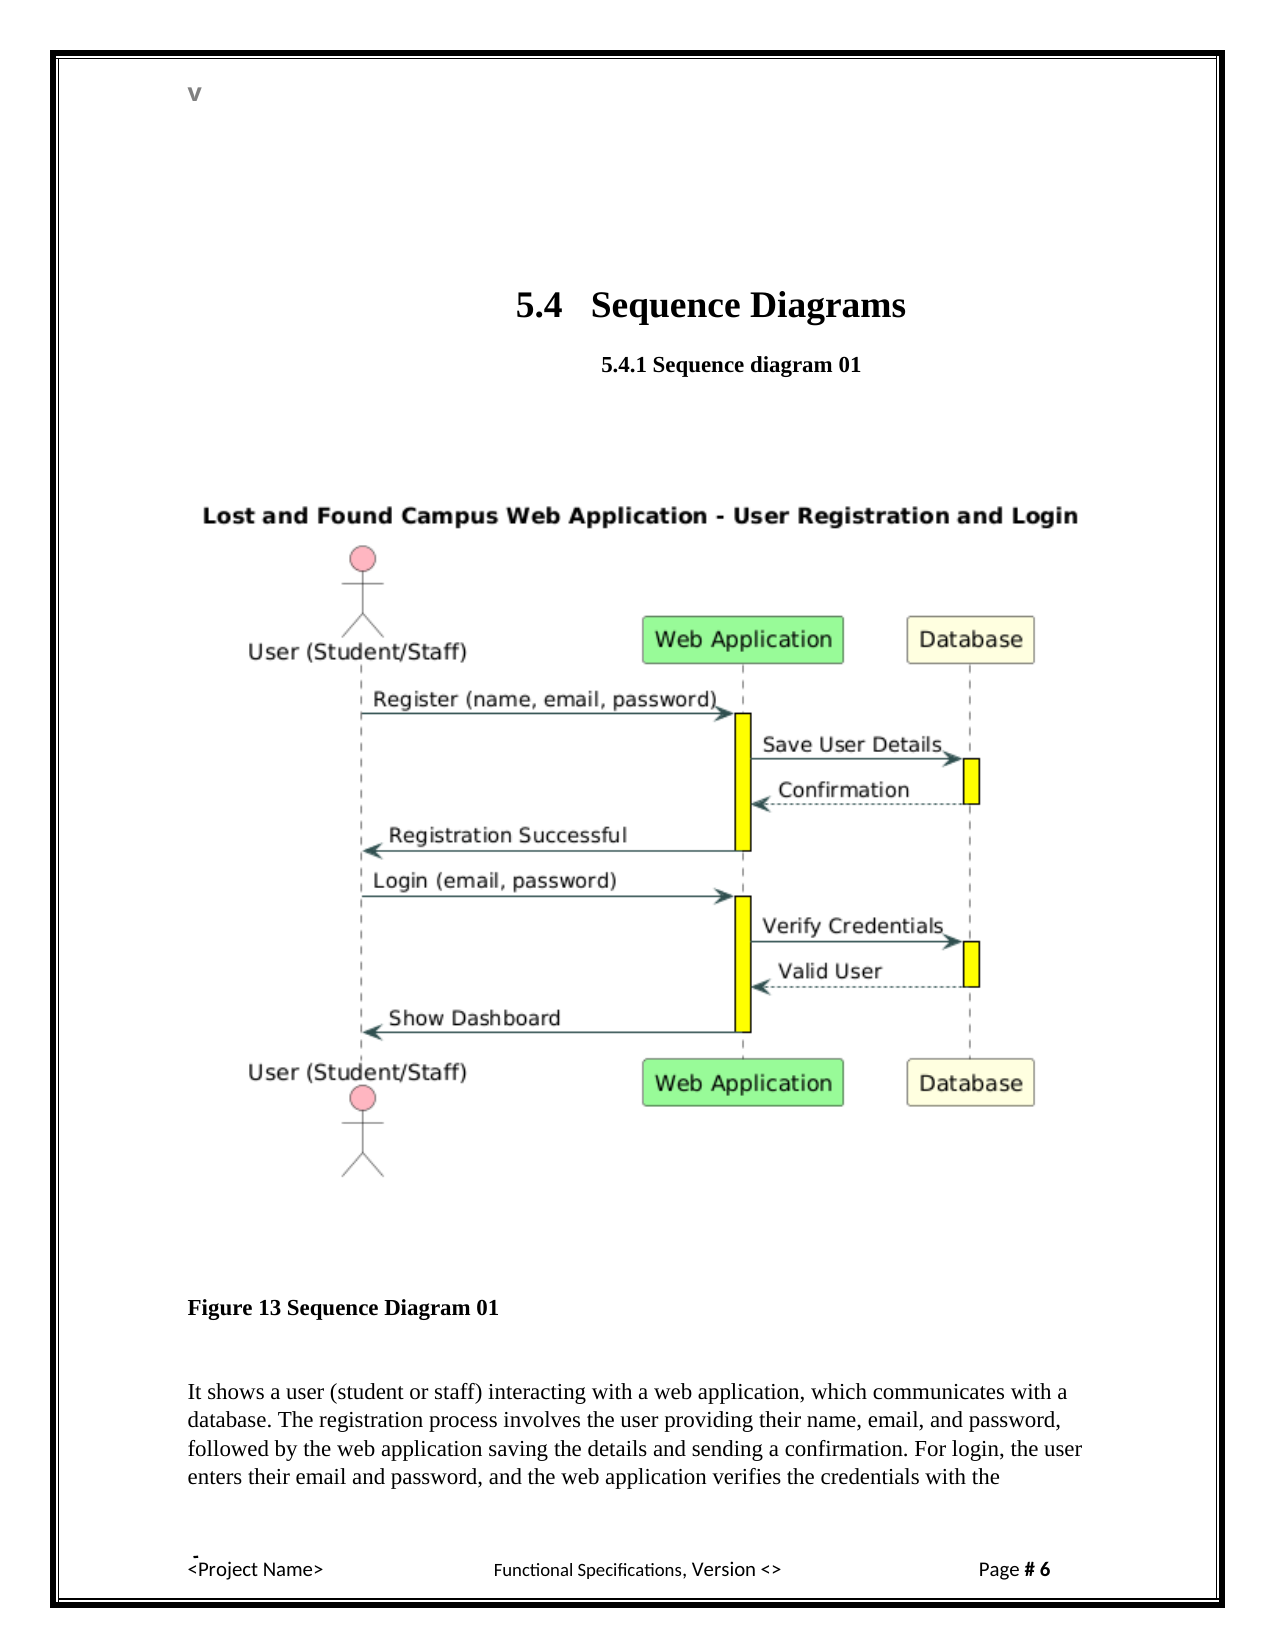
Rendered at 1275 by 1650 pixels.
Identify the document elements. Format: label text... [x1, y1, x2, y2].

text Figure 13 Sequence Diagram 01 [187, 1294, 1087, 1320]
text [187, 1378, 1087, 1489]
picture [187, 480, 1104, 1185]
subtitle 5.4.1 Sequence diagram 01 [375, 351, 1087, 377]
subtitle Sequence Diagrams [516, 283, 1087, 326]
